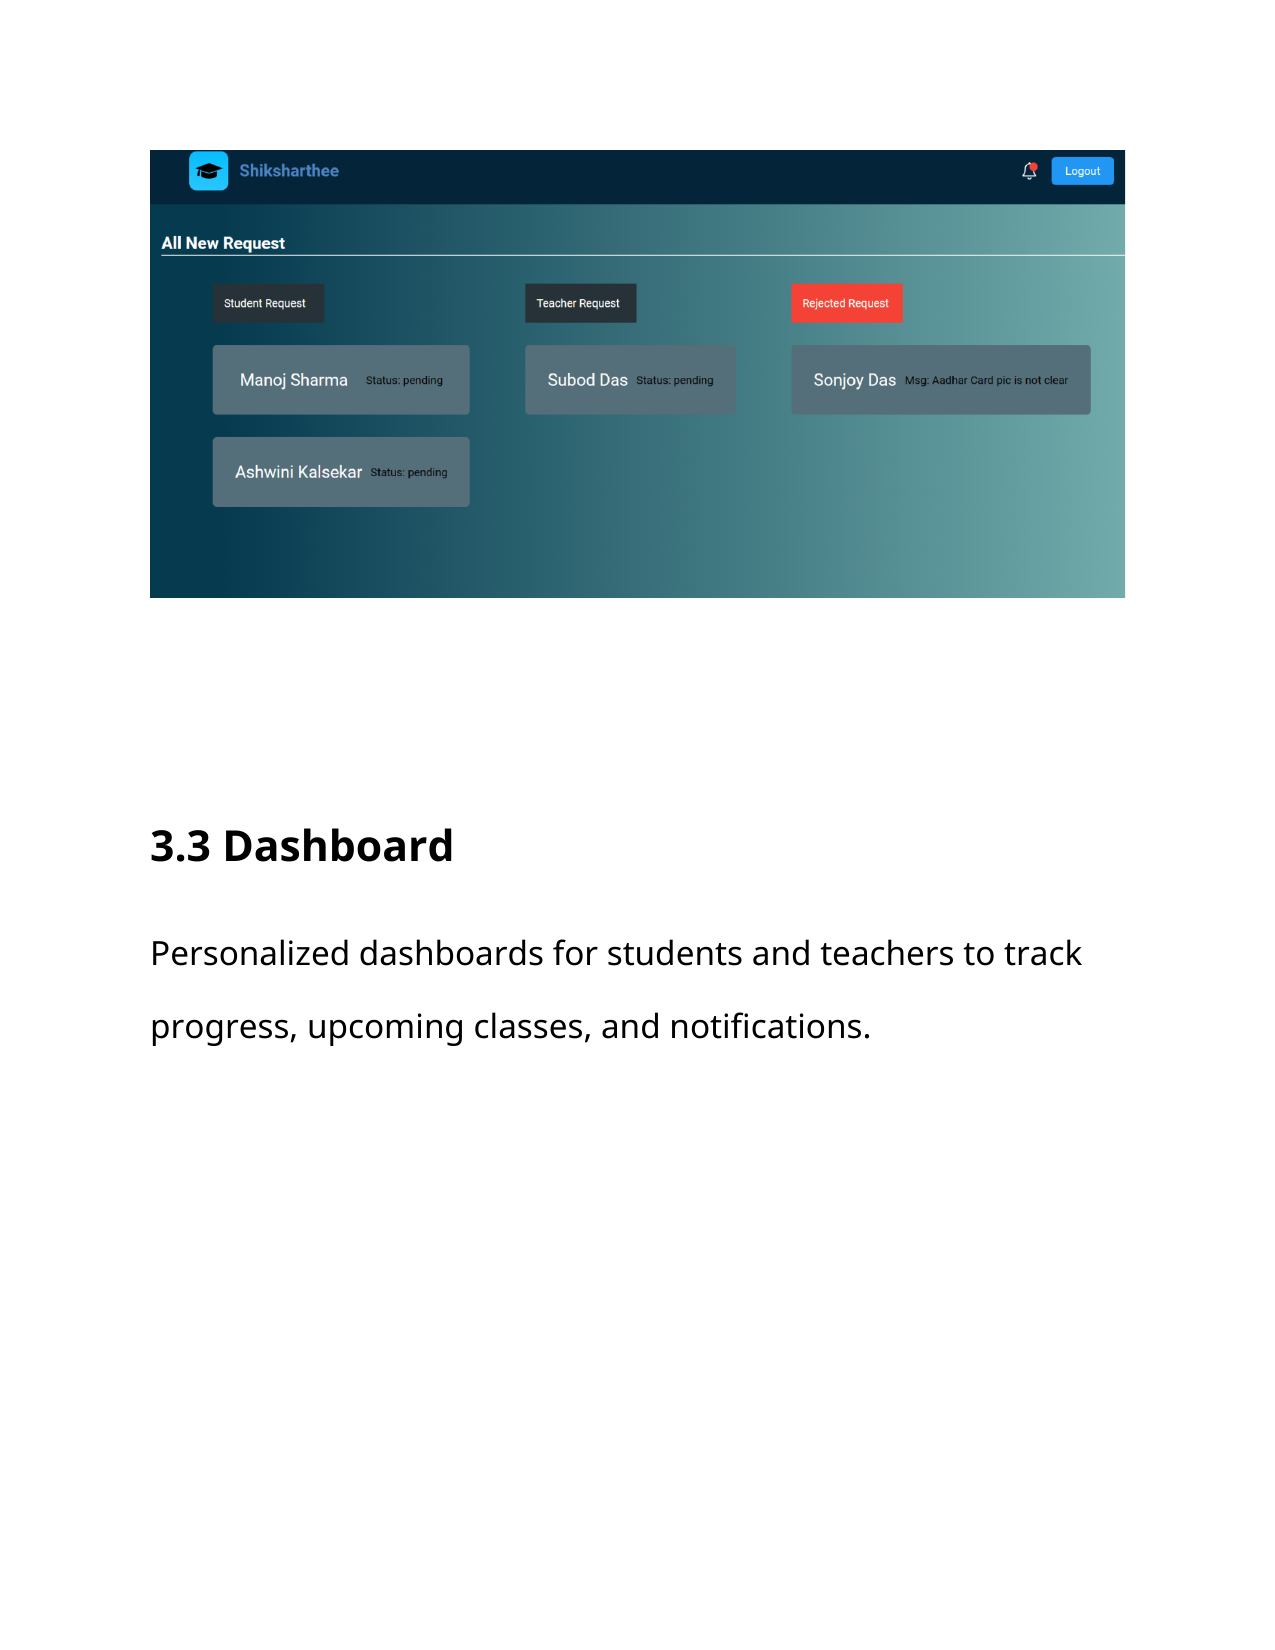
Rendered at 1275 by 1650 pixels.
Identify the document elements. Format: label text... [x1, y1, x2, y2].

text Personalized dashboards for students and teachers to track progress, upcoming classes, and notifications. [150, 929, 1125, 1048]
picture [187, 237, 218, 248]
picture [150, 150, 1125, 598]
picture [163, 236, 180, 248]
subtitle 3.3 Dashboard [150, 816, 1125, 874]
